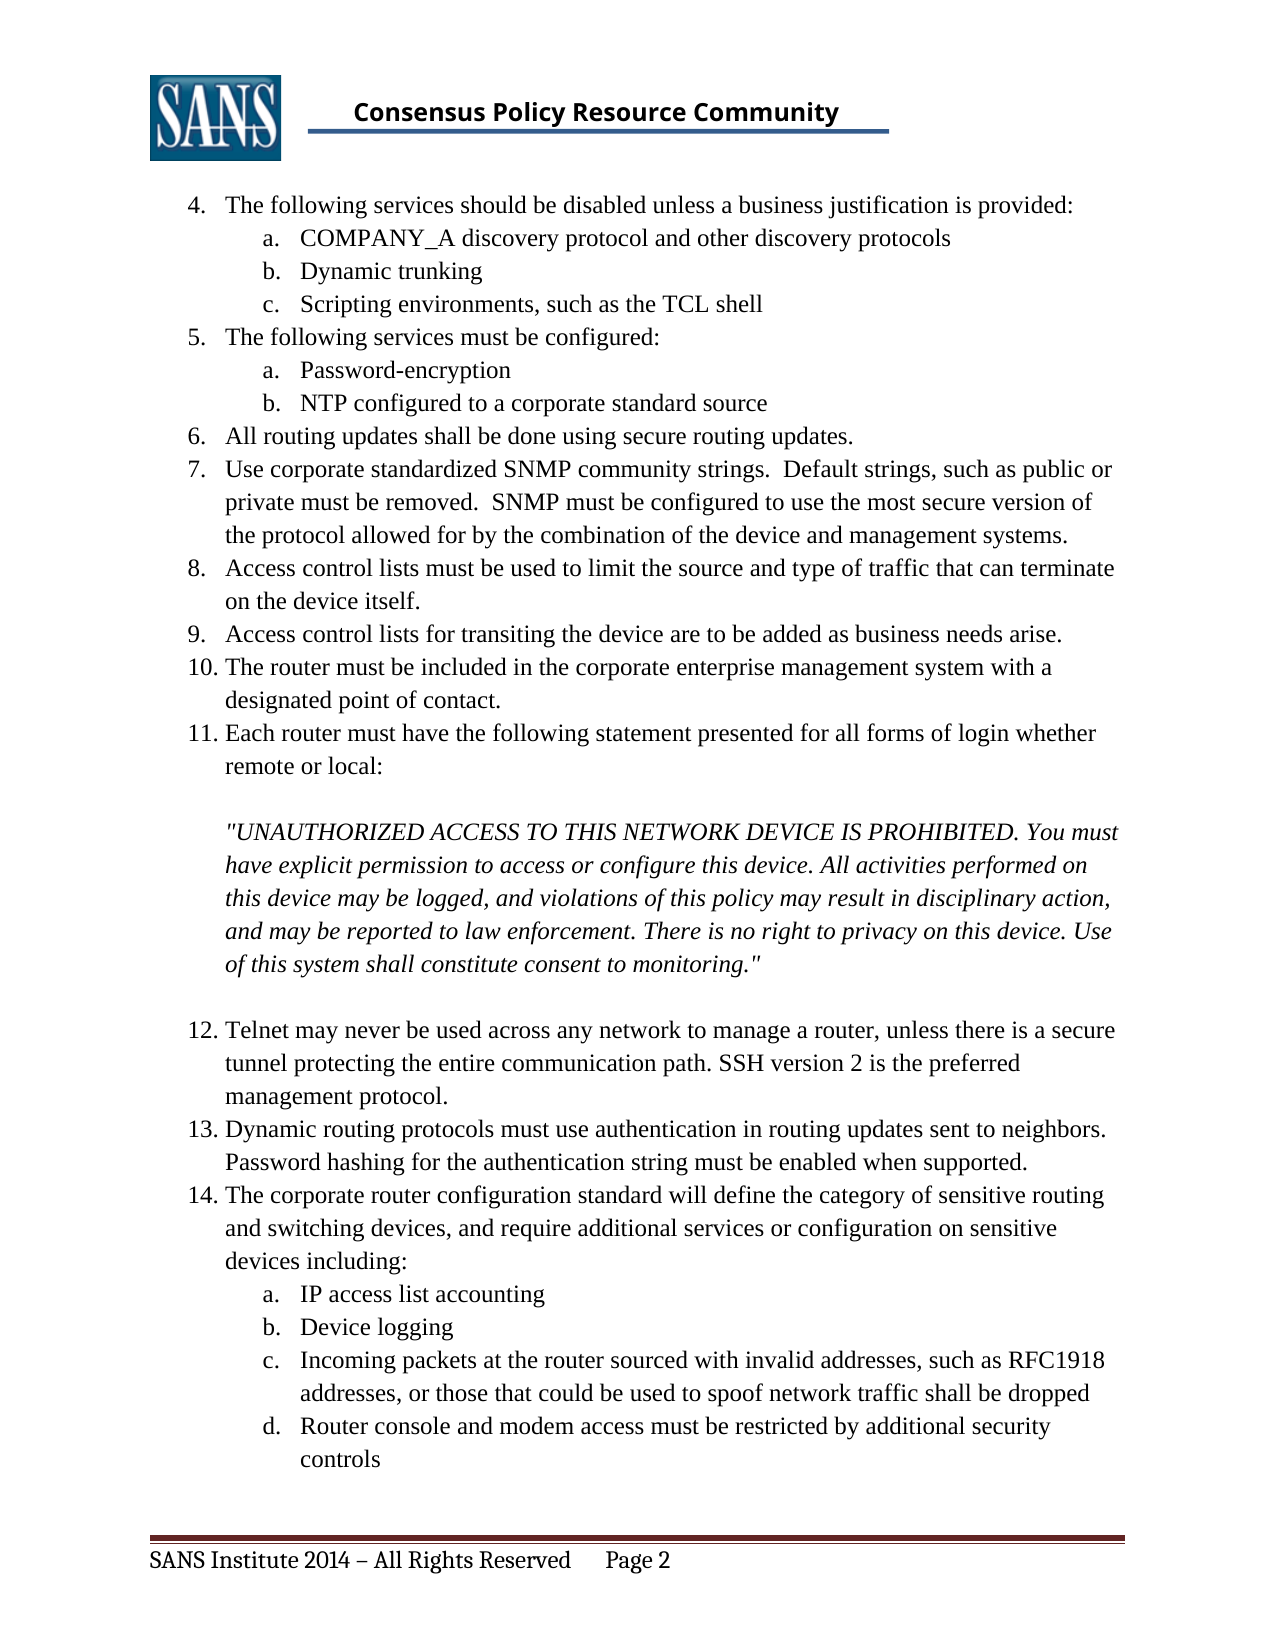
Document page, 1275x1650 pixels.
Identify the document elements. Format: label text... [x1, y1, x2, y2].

list The corporate router configuration standard will define the category of sensitive routing and switching devices, and require additional services or configuration on sensitive devices including: [187, 1180, 1125, 1275]
list Router console and modem access must be restricted by additional security controls [262, 1411, 1125, 1473]
list The following services should be disabled unless a business justification is provided: [187, 190, 1125, 218]
list Dynamic trunking [262, 256, 1125, 284]
list IP access list accounting [262, 1279, 1125, 1308]
list All routing updates shall be done using secure routing updates. [187, 421, 1125, 449]
list Access control lists for transiting the device are to be added as business needs arise. [187, 619, 1125, 648]
list COMPANY_A discovery protocol and other discovery protocols [262, 223, 1125, 251]
list Password-encryption [262, 355, 1125, 383]
text "UNAUTHORIZED ACCESS TO THIS NETWORK DEVICE IS PROHIBITED. You must have explicit permission to access or configure this device. All activities performed on this device may be logged, and violations of this policy may result in disciplinary action, and may be reported to law enforcement. There is no right to privacy on this device. Use of this system shall constitute consent to monitoring." [225, 817, 1125, 978]
list Incoming packets at the router sourced with invalid addresses, such as RFC1918 addresses, or those that could be used to spoof network traffic shall be dropped [262, 1345, 1125, 1407]
list The router must be included in the corporate enterprise management system with a designated point of contact. [187, 652, 1125, 714]
list The following services must be configured: [187, 322, 1125, 351]
list Access control lists must be used to limit the source and type of traffic that can terminate on the device itself. [187, 553, 1125, 615]
list Device logging [262, 1312, 1125, 1341]
list NTP configured to a corporate standard source [262, 388, 1125, 417]
list Dynamic routing protocols must use authentication in routing updates sent to neighbors. Password hashing for the authentication string must be enabled when supported. [187, 1114, 1125, 1176]
list Each router must have the following statement presented for all forms of login whether remote or local: [187, 718, 1125, 780]
list Scripting environments, such as the TCL shell [262, 289, 1125, 317]
list Telnet may never be used across any network to manage a router, unless there is a secure tunnel protecting the entire communication path. SSH version 2 is the preferred management protocol. [187, 1015, 1125, 1110]
list Use corporate standardized SNMP community strings. Default strings, such as public or private must be removed. SNMP must be configured to use the most secure version of the protocol allowed for by the combination of the device and management systems. [187, 454, 1125, 549]
